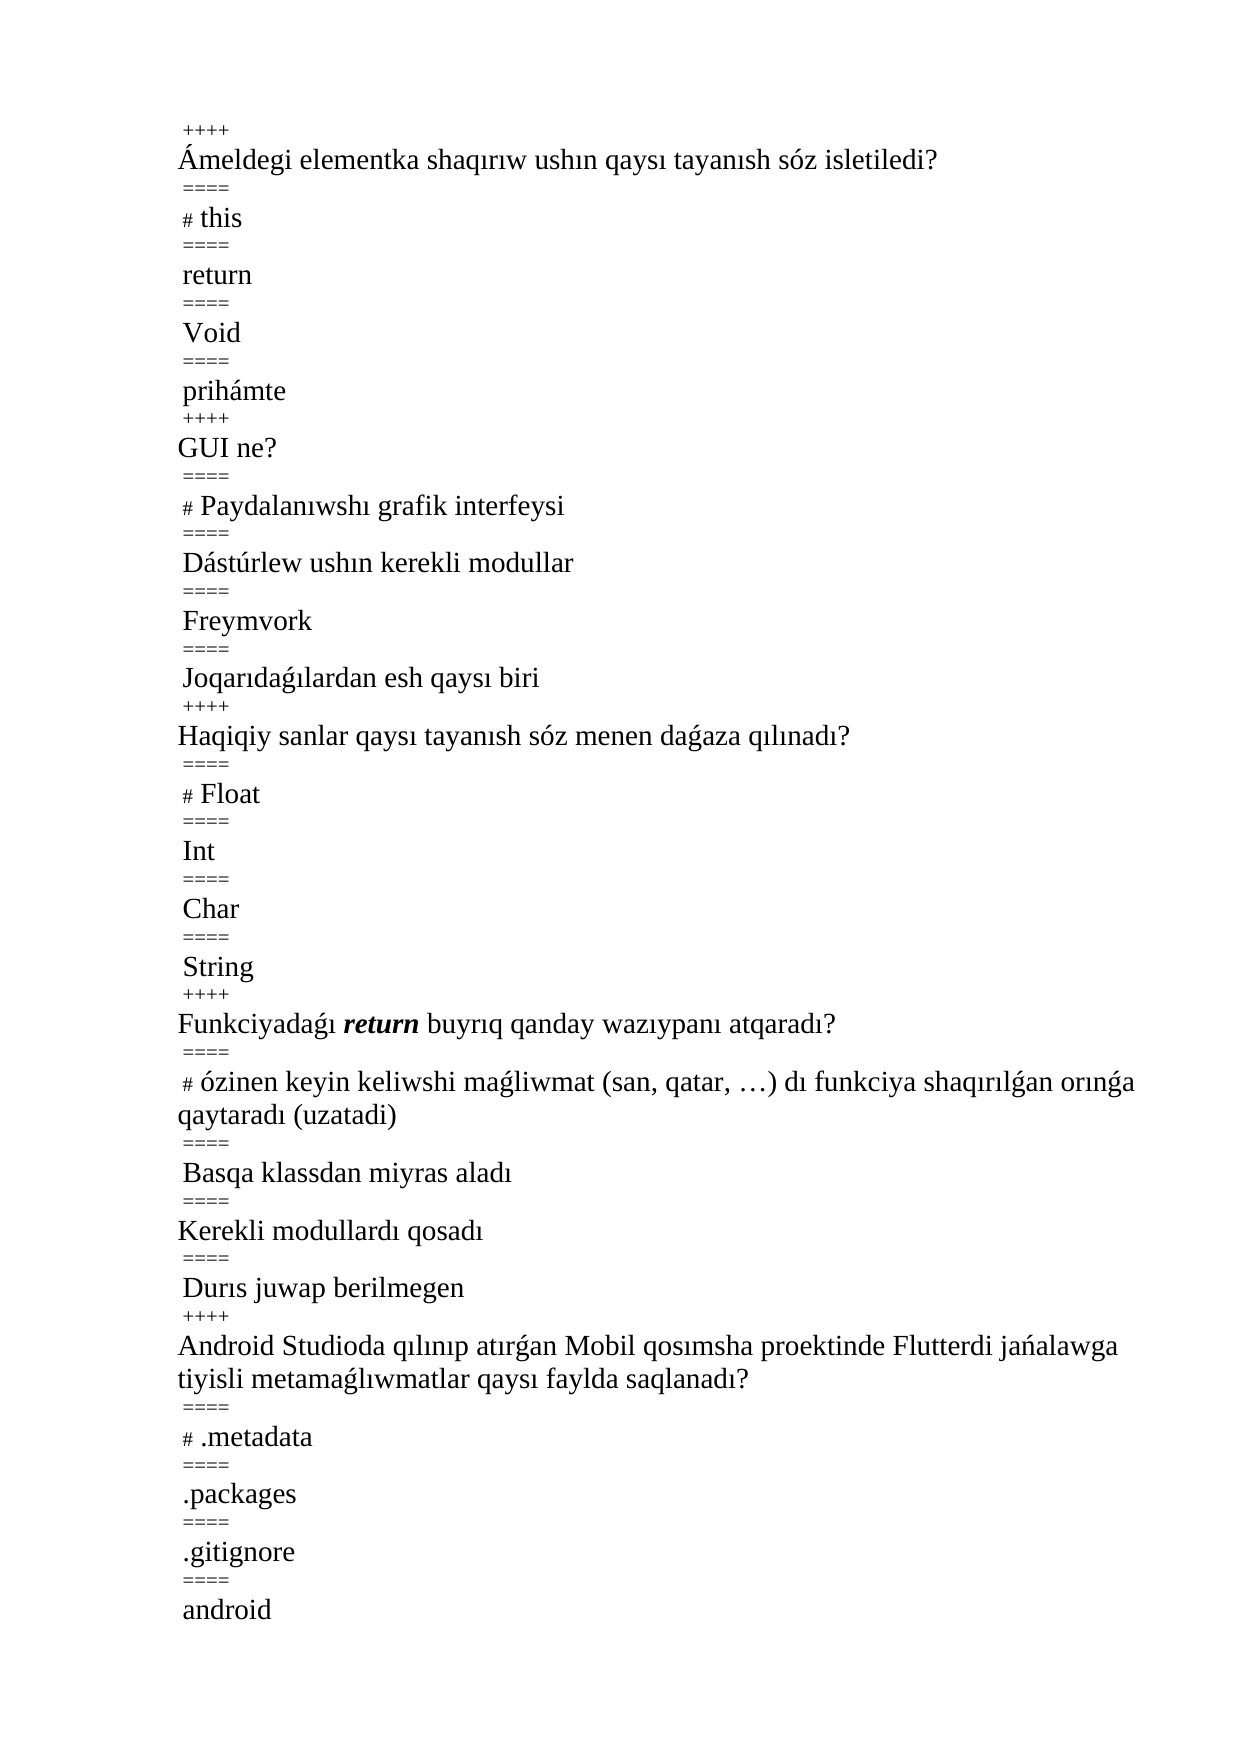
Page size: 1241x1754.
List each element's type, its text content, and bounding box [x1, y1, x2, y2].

text ==== [177, 521, 1152, 545]
text ==== [177, 464, 1152, 488]
text ++++ [177, 694, 1152, 718]
text Basqa klassdan miyras aladı [177, 1155, 1152, 1188]
text GUI ne? [177, 430, 1152, 464]
text ==== [177, 1568, 1152, 1592]
text # Float [177, 776, 1152, 809]
text Funkciyadaǵı return buyrıq qanday wazıypanı atqaradı? [177, 1006, 1152, 1040]
text ==== [177, 809, 1152, 833]
text Dástúrlew ushın kerekli modullar [177, 545, 1152, 579]
text Kerekli modullardı qosadı [177, 1213, 1152, 1246]
text ++++ [177, 1304, 1152, 1328]
text ==== [177, 1452, 1152, 1477]
text prihámte [177, 373, 1152, 406]
text .packages [177, 1477, 1152, 1510]
text ==== [177, 579, 1152, 603]
text ==== [177, 1246, 1152, 1270]
text Ámeldegi elementka shaqırıw ushın qaysı tayanısh sóz isletiledi? [177, 142, 1152, 176]
text ++++ [177, 982, 1152, 1006]
text Haqiqiy sanlar qaysı tayanısh sóz menen daǵaza qılınadı? [177, 718, 1152, 752]
text # this [177, 200, 1152, 233]
text .gitignore [177, 1534, 1152, 1568]
text ==== [177, 867, 1152, 891]
text android [177, 1592, 1152, 1625]
text ==== [177, 637, 1152, 661]
text ==== [177, 291, 1152, 315]
text Int [177, 833, 1152, 867]
text ==== [177, 1131, 1152, 1155]
text Android Studioda qılınıp atırǵan Mobil qosımsha proektinde Flutterdi jańalawga tiyisli metamaǵlıwmatlar qaysı faylda saqlanadı? [177, 1328, 1152, 1395]
text # ózinen keyin keliwshi maǵliwmat (san, qatar, …) dı funkciya shaqırılǵan orınǵa qaytaradı (uzatadi) [177, 1064, 1152, 1131]
text ==== [177, 233, 1152, 257]
text ++++ [177, 118, 1152, 142]
text return [177, 257, 1152, 291]
text # Paydalanıwshı grafik interfeysi [177, 488, 1152, 521]
text ==== [177, 176, 1152, 200]
text String [177, 949, 1152, 982]
text # .metadata [177, 1419, 1152, 1452]
text Joqarıdaǵılardan esh qaysı biri [177, 661, 1152, 694]
text ==== [177, 752, 1152, 776]
text ==== [177, 1395, 1152, 1419]
text ==== [177, 1510, 1152, 1534]
text ++++ [177, 406, 1152, 430]
text Freymvork [177, 603, 1152, 637]
text Char [177, 891, 1152, 924]
text ==== [177, 348, 1152, 373]
text Void [177, 315, 1152, 348]
text ==== [177, 1188, 1152, 1213]
text ==== [177, 924, 1152, 949]
text Durıs juwap berilmegen [177, 1270, 1152, 1304]
text ==== [177, 1040, 1152, 1064]
